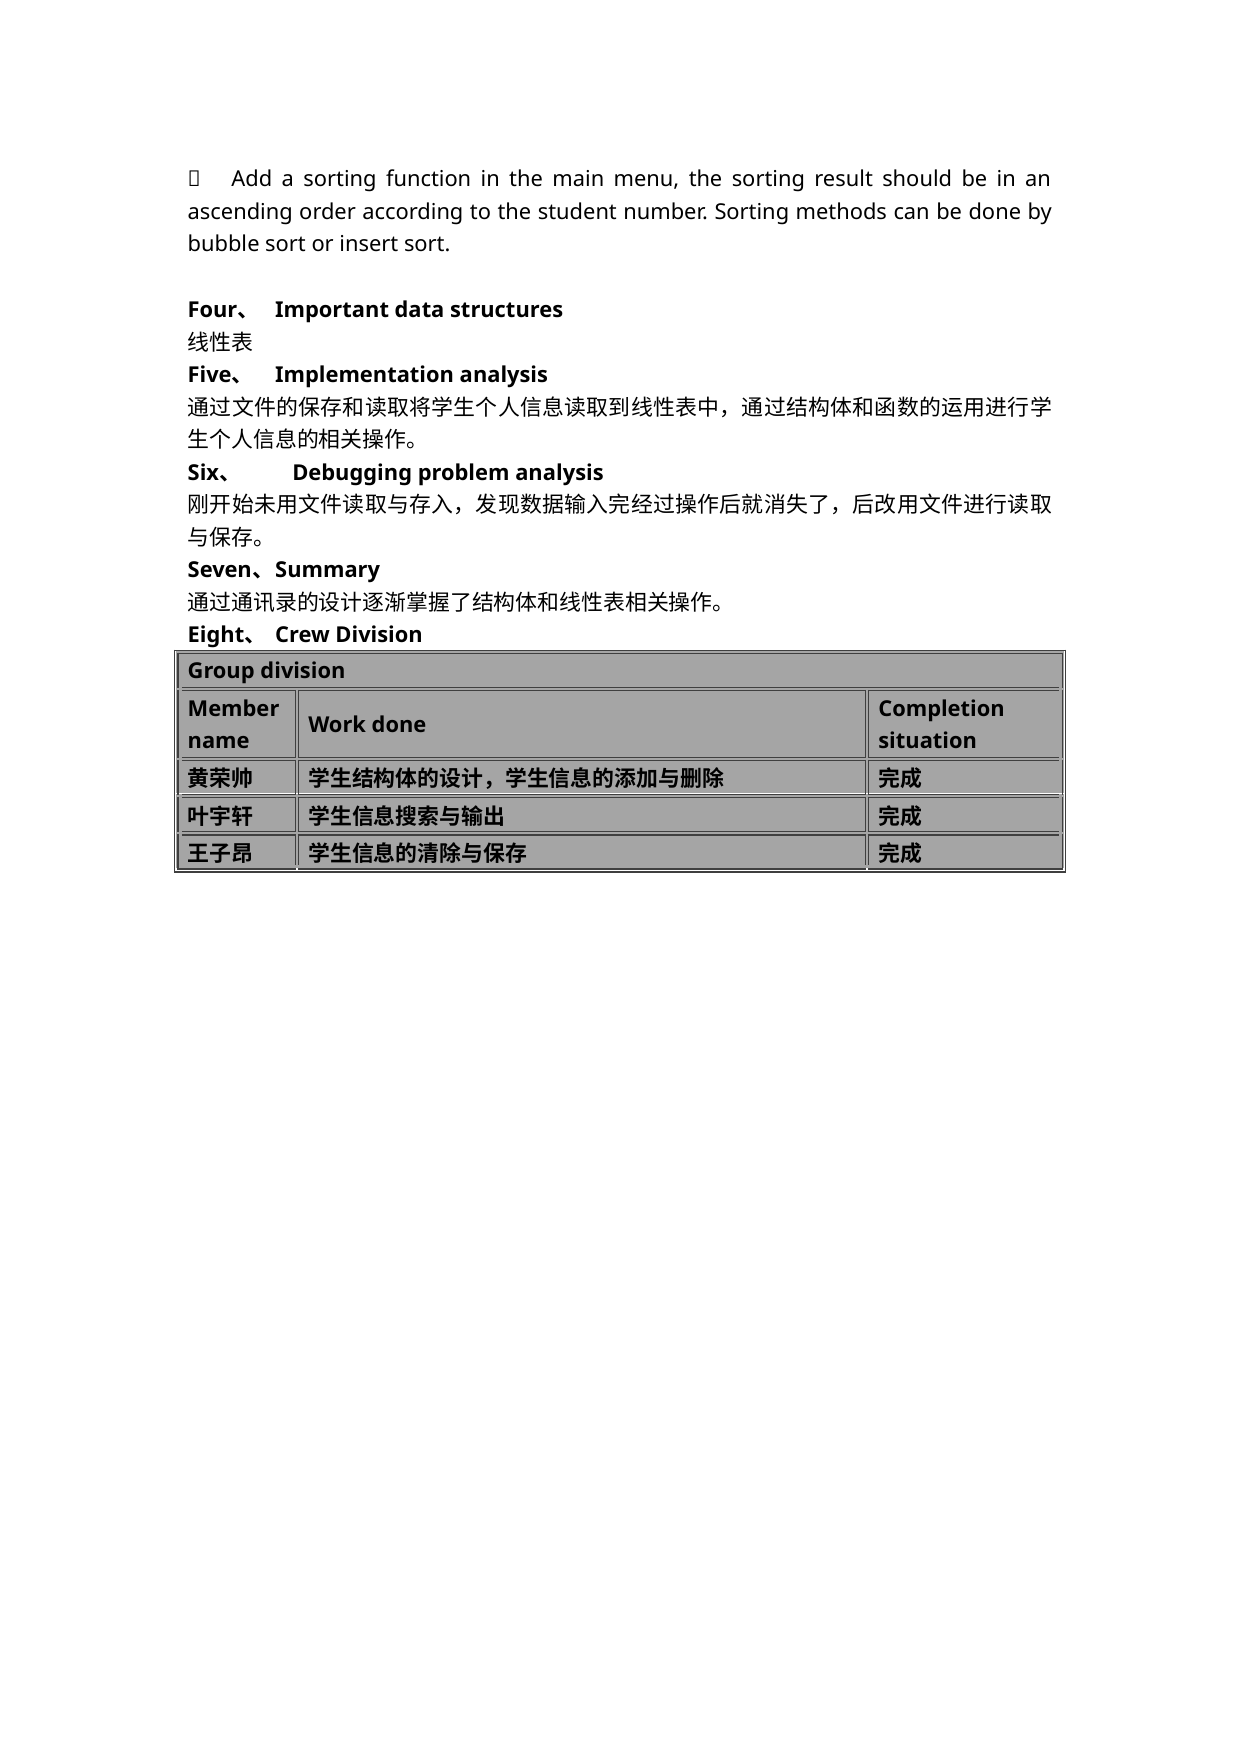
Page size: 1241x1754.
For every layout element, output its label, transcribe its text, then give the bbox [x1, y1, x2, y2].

table_cell Member name [176, 687, 297, 756]
table_cell 叶宇轩 [176, 794, 297, 831]
table_cell 学生信息的清除与保存 [297, 831, 867, 868]
table_cell Completion situation [867, 687, 1064, 756]
text 通过文件的保存和读取将学生个人信息读取到线性表中，通过结构体和函数的运用进行学生个人信息的相关操作。 [187, 389, 1053, 454]
text 刚开始未用文件读取与存入，发现数据输入完经过操作后就消失了，后改用文件进行读取与保存。 [187, 487, 1053, 552]
table_cell 学生信息搜索与输出 [299, 798, 865, 831]
text 线性表 [187, 324, 1053, 357]
table_cell 完成 [867, 756, 1064, 793]
table_cell 王子昂 [176, 831, 297, 868]
table_cell 学生结构体的设计，学生信息的添加与删除 [299, 761, 865, 793]
list Crew Division [187, 617, 1053, 649]
table_cell Work done [299, 691, 865, 756]
table_cell 完成 [867, 831, 1064, 868]
list Debugging problem analysis [187, 454, 1053, 487]
text  Add a sorting function in the main menu, the sorting result should be in an ascending order according to the student number. Sorting methods can be done by bubble sort or insert sort. [187, 162, 1053, 259]
list Implementation analysis [187, 357, 1053, 389]
table_cell 黄荣帅 [176, 756, 297, 793]
list Summary [187, 552, 1053, 584]
table_header Group division [179, 654, 1062, 687]
table_cell 完成 [867, 794, 1064, 831]
list Important data structures [187, 292, 1053, 324]
text 通过通讯录的设计逐渐掌握了结构体和线性表相关操作。 [187, 584, 1053, 617]
